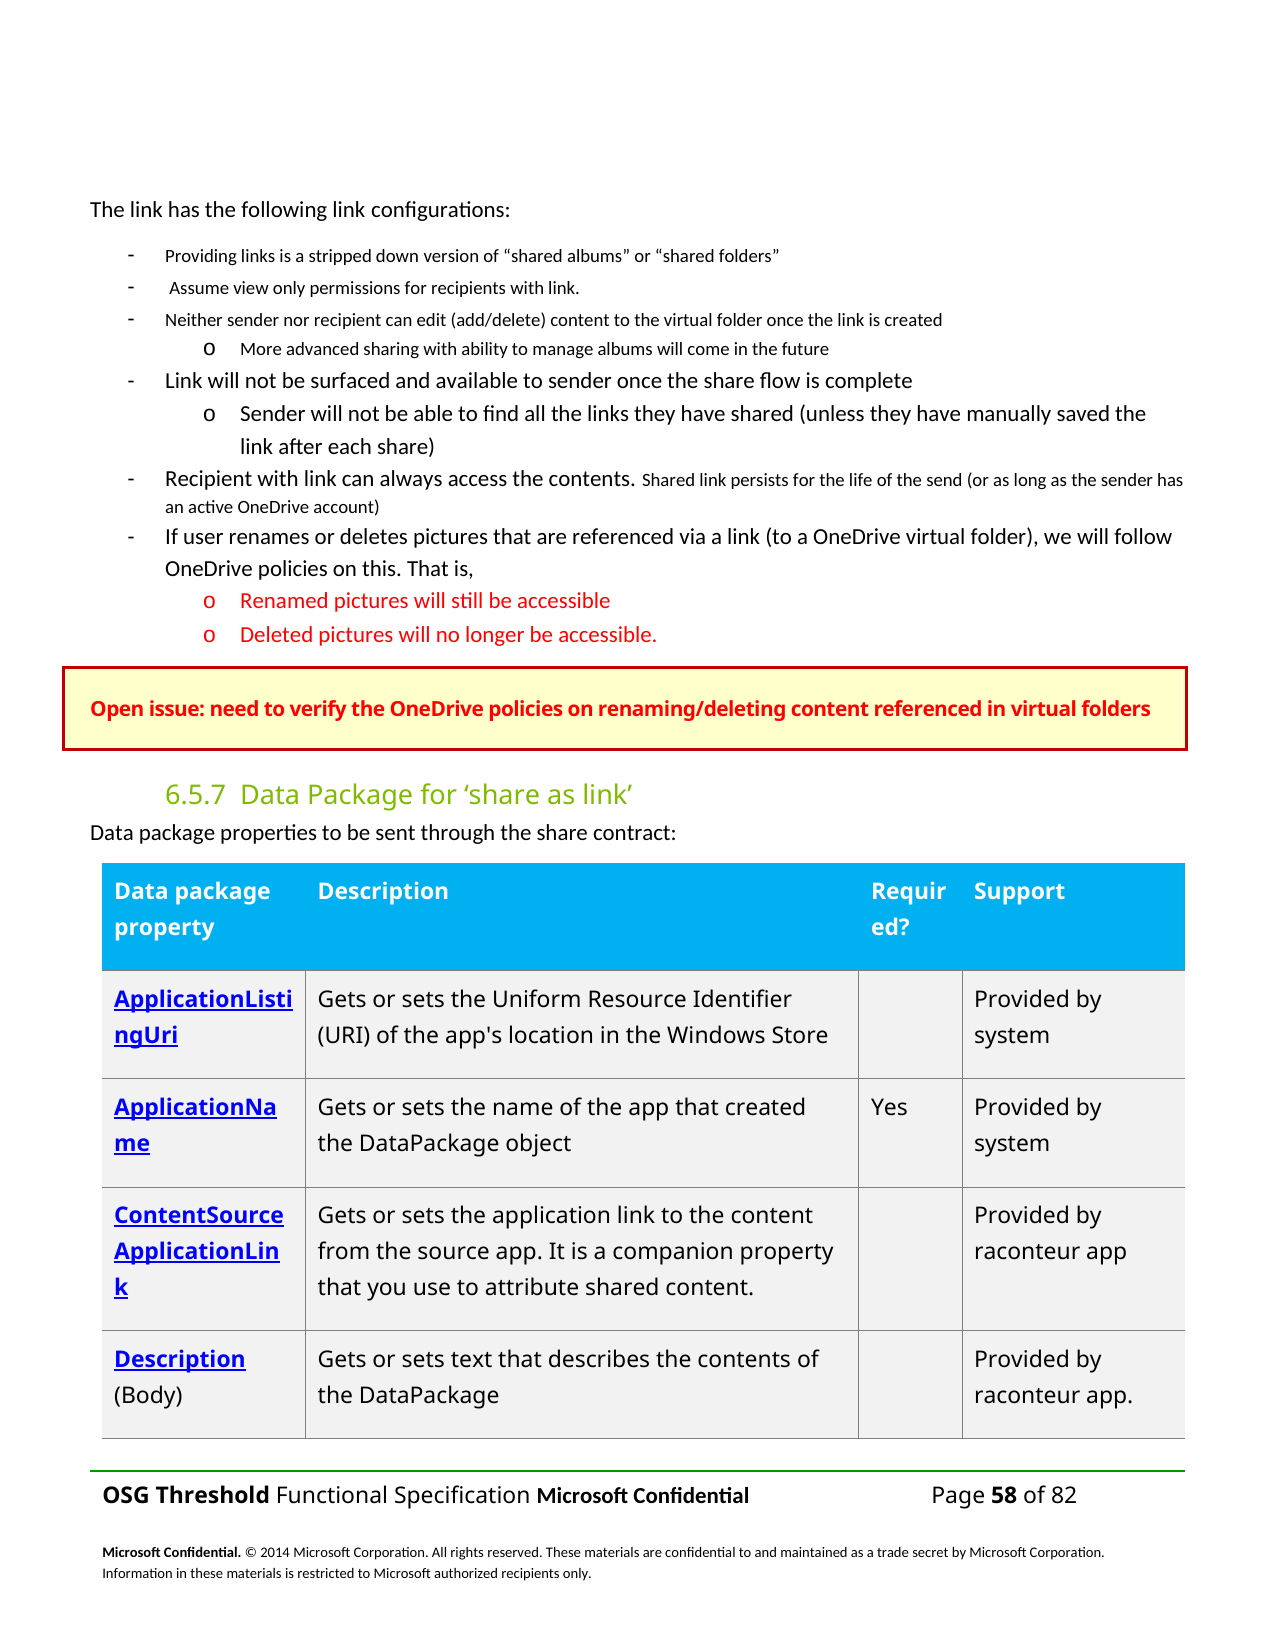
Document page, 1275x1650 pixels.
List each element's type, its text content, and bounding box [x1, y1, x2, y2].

list Renamed pictures will still be accessible [202, 586, 1185, 616]
table_cell ContentSourceApplicationLink [102, 1188, 305, 1330]
table_cell ApplicationListingUri [102, 971, 305, 1078]
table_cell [306, 1331, 858, 1438]
text The link has the following link configurations: [90, 196, 1185, 223]
table_header Required? [859, 863, 962, 970]
list Providing links is a stripped down version of “shared albums” or “shared folders” [127, 240, 1185, 268]
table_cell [963, 1331, 1185, 1438]
table_cell Gets or sets the Uniform Resource Identifier (URI) of the app's location in the Windows Store [306, 971, 858, 1078]
table_cell Yes [859, 1079, 962, 1186]
text Open issue: need to verify the OneDrive policies on renaming/deleting content referenced in virtual folders [65, 669, 1185, 748]
table_cell Provided by system [963, 971, 1185, 1078]
list More advanced sharing with ability to manage albums will come in the future [202, 337, 1185, 363]
table_cell Gets or sets the application link to the content from the source app. It is a companion property that you use to attribute shared content. [306, 1188, 858, 1330]
table_header Support [962, 863, 1185, 970]
list Deleted pictures will no longer be accessible. [202, 620, 1185, 649]
list Sender will not be able to find all the links they have shared (unless they have manually saved the link after each share) [202, 399, 1185, 460]
table_header Data package property [102, 863, 306, 970]
table_cell Provided by raconteur app [963, 1188, 1185, 1330]
list Assume view only permissions for recipients with link. [127, 272, 1185, 300]
table_cell [859, 1331, 962, 1438]
subtitle Data Package for ‘share as link’ [165, 776, 1185, 813]
table_cell Gets or sets the name of the app that created the DataPackage object [306, 1079, 858, 1186]
list Link will not be surfaced and available to sender once the share flow is complete [127, 367, 1185, 394]
table_header Description [306, 863, 859, 970]
list Neither sender nor recipient can edit (add/delete) content to the virtual folder once the link is created [127, 304, 1185, 333]
list If user renames or deletes pictures that are referenced via a link (to a OneDrive virtual folder), we will follow OneDrive policies on this. That is, [127, 522, 1185, 582]
table_cell [859, 1188, 962, 1330]
text Data package properties to be sent through the share contract: [90, 818, 1185, 846]
table_cell Description (Body) [102, 1331, 305, 1438]
table_cell [859, 971, 962, 1078]
table_cell ApplicationName [102, 1079, 305, 1186]
list Recipient with link can always access the contents. Shared link persists for the life of the send (or as long as the sender has an active OneDrive account) [127, 464, 1185, 519]
table_cell Provided by system [963, 1079, 1185, 1186]
